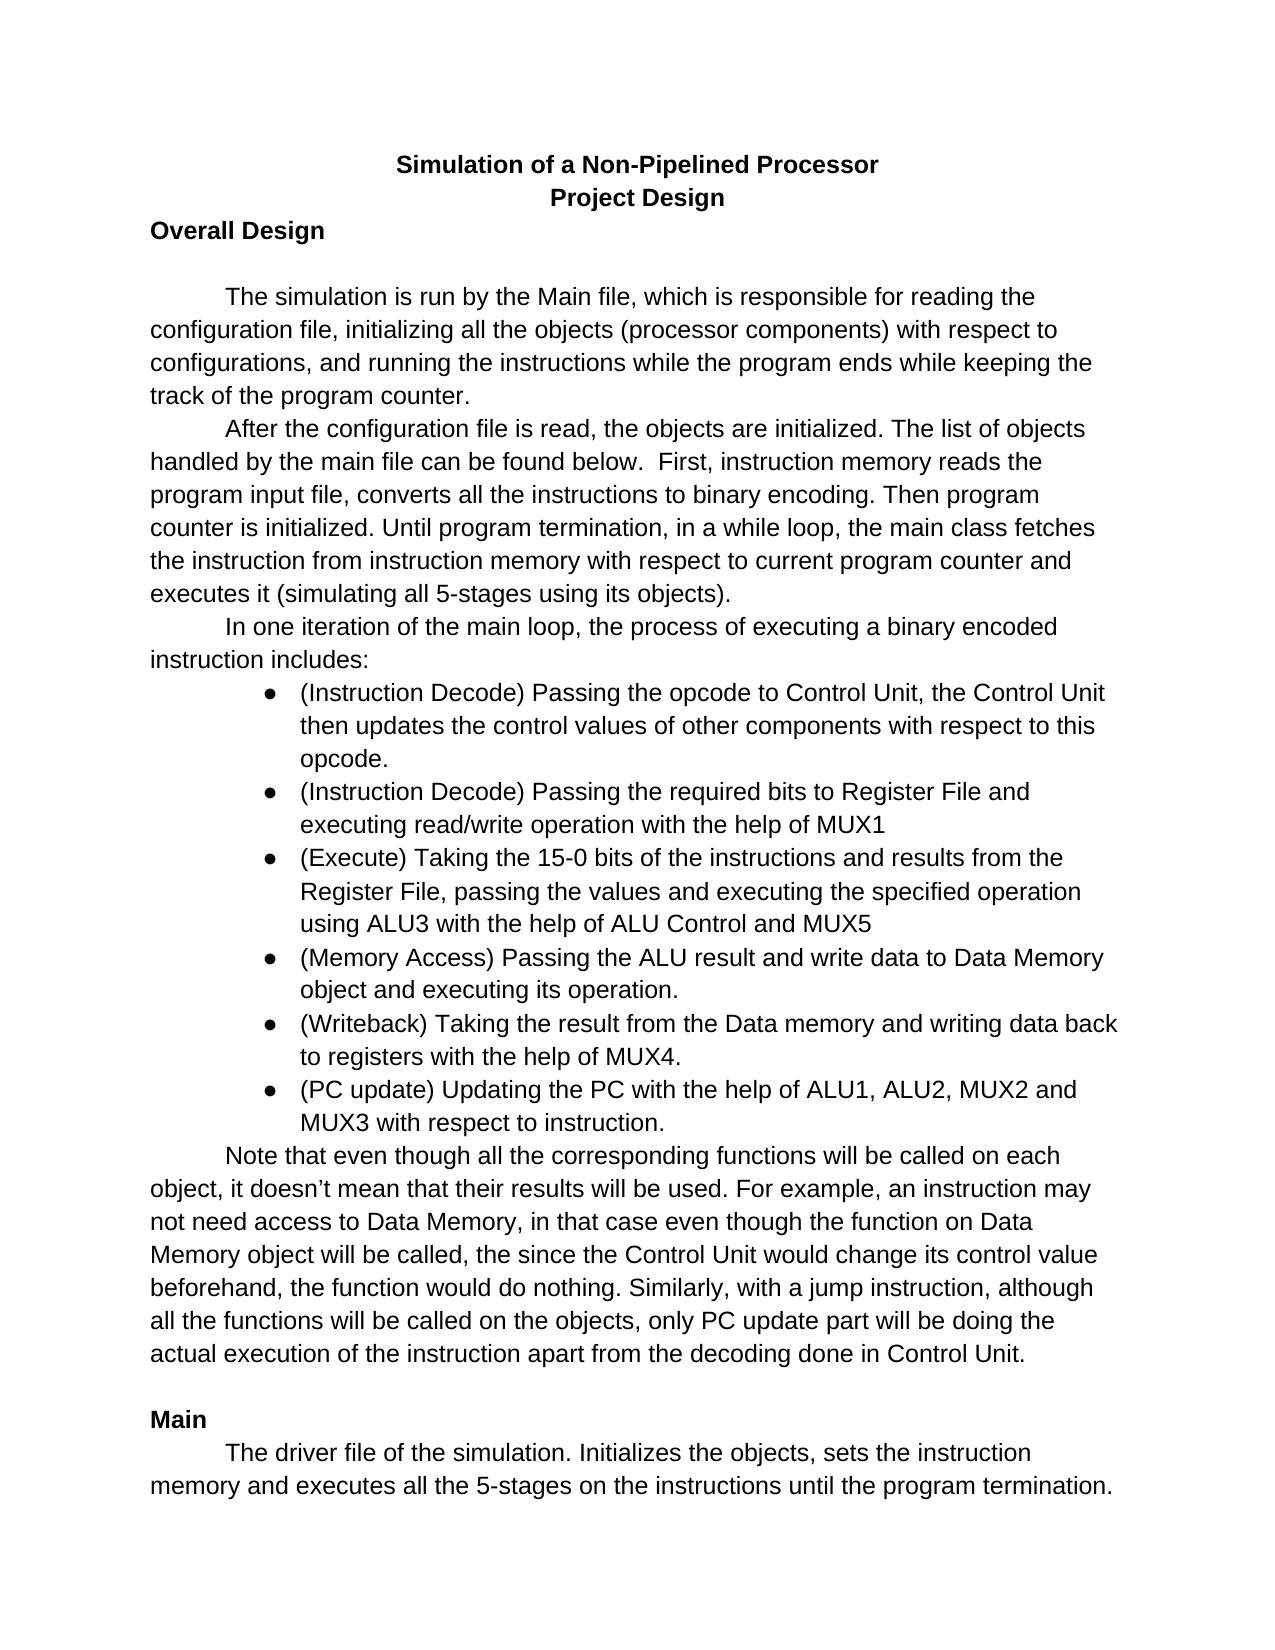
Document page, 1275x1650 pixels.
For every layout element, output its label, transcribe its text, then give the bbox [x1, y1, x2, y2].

list (PC update) Updating the PC with the help of ALU1, ALU2, MUX2 and MUX3 with respect to instruction. [262, 1074, 1125, 1136]
text Overall Design [150, 216, 1125, 245]
list (Instruction Decode) Passing the opcode to Control Unit, the Control Unit then updates the control values of other components with respect to this opcode. [262, 678, 1125, 773]
text Project Design [150, 183, 1125, 212]
text Simulation of a Non-Pipelined Processor [150, 150, 1125, 179]
text Main [150, 1405, 1125, 1433]
text In one iteration of the main loop, the process of executing a binary encoded instruction includes: [150, 612, 1125, 674]
list (Writeback) Taking the result from the Data memory and writing data back to registers with the help of MUX4. [262, 1008, 1125, 1070]
list (Execute) Taking the 15-0 bits of the instructions and results from the Register File, passing the values and executing the specified operation using ALU3 with the help of ALU Control and MUX5 [262, 843, 1125, 938]
list (Instruction Decode) Passing the required bits to Register File and executing read/write operation with the help of MUX1 [262, 777, 1125, 839]
text After the configuration file is read, the objects are initialized. The list of objects handled by the main file can be found below. First, instruction memory reads the program input file, converts all the instructions to binary encoding. Then program counter is initialized. Until program termination, in a while loop, the main class fetches the instruction from instruction memory with respect to current program counter and executes it (simulating all 5-stages using its objects). [150, 414, 1125, 608]
text Note that even though all the corresponding functions will be called on each object, it doesn’t mean that their results will be used. For example, an instruction may not need access to Data Memory, in that case even though the function on Data Memory object will be called, the since the Control Unit would change its control value beforehand, the function would do nothing. Similarly, with a jump instruction, although all the functions will be called on the objects, only PC update part will be doing the actual execution of the instruction apart from the decoding done in Control Unit. [150, 1141, 1125, 1367]
list (Memory Access) Passing the ALU result and write data to Data Memory object and executing its operation. [262, 942, 1125, 1004]
text The simulation is run by the Main file, which is responsible for reading the configuration file, initializing all the objects (processor components) with respect to configurations, and running the instructions while the program ends while keeping the track of the program counter. [150, 282, 1125, 410]
